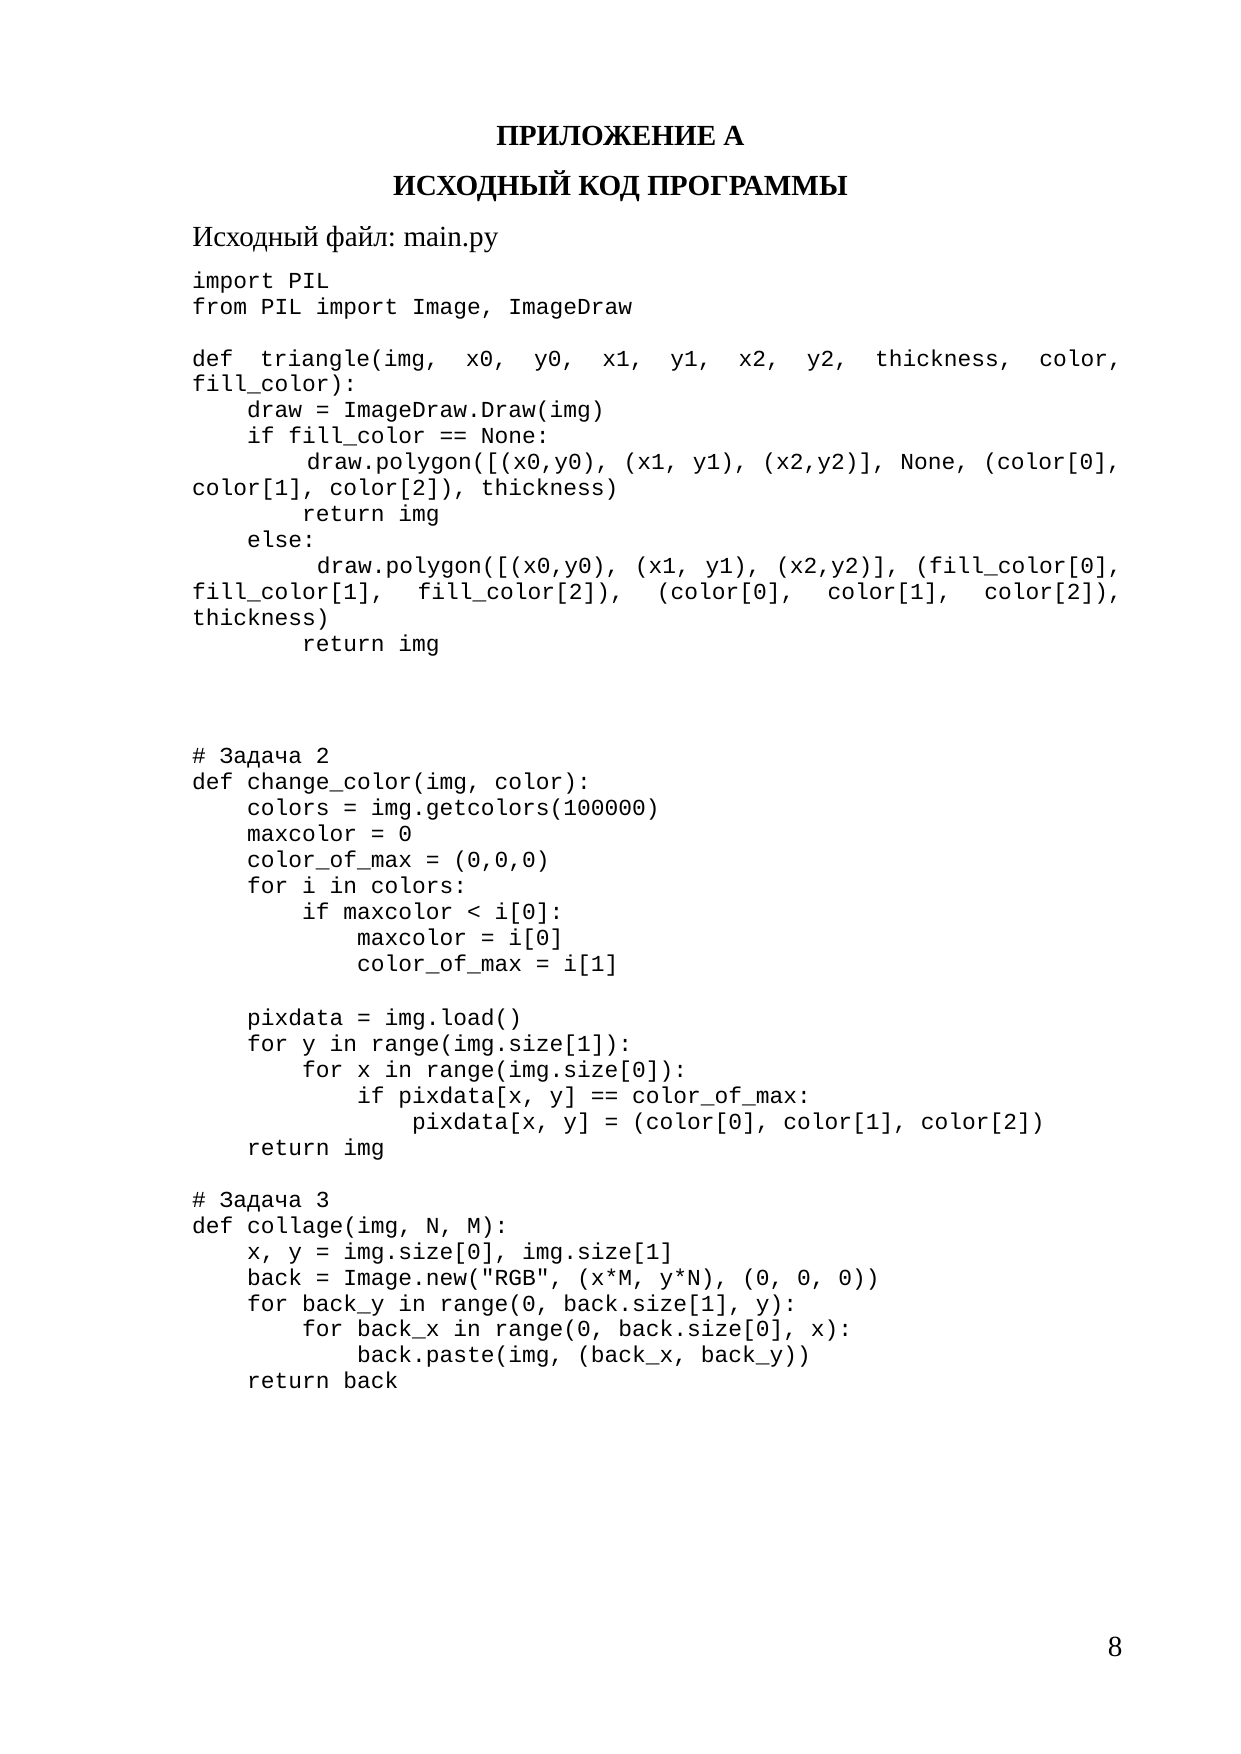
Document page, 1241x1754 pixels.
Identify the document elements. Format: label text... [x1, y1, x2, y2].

text back.paste(img, (back_x, back_y)) [192, 1344, 1122, 1370]
text import PIL [192, 269, 1122, 295]
text from PIL import Image, ImageDraw [192, 295, 1122, 321]
text for x in range(img.size[0]): [192, 1058, 1122, 1084]
text x, y = img.size[0], img.size[1] [192, 1240, 1122, 1266]
text back = Image.new("RGB", (x*M, y*N), (0, 0, 0)) [192, 1266, 1122, 1292]
text pixdata = img.load() [192, 1007, 1122, 1032]
text color_of_max = (0,0,0) [192, 848, 1122, 874]
subtitle Приложение А Исходный код программы [118, 118, 1122, 202]
text def collage(img, N, M): [192, 1214, 1122, 1240]
text if fill_color == None: [192, 425, 1122, 451]
text draw.polygon([(x0,y0), (x1, y1), (x2,y2)], None, (color[0], color[1], color[2]), thickness) [192, 451, 1122, 502]
text pixdata[x, y] = (color[0], color[1], color[2]) [192, 1110, 1122, 1136]
text Исходный файл: main.py [118, 219, 1122, 252]
text # Задача 2 [192, 744, 1122, 770]
text return img [192, 502, 1122, 528]
text def triangle(img, x0, y0, x1, y1, x2, y2, thickness, color, fill_color): [192, 347, 1122, 399]
text for back_x in range(0, back.size[0], x): [192, 1318, 1122, 1344]
text for i in colors: [192, 874, 1122, 900]
text # Задача 3 [192, 1188, 1122, 1214]
text if maxcolor < i[0]: [192, 900, 1122, 926]
text if pixdata[x, y] == color_of_max: [192, 1084, 1122, 1110]
text return img [192, 632, 1122, 658]
text maxcolor = 0 [192, 822, 1122, 848]
text for back_y in range(0, back.size[1], y): [192, 1292, 1122, 1318]
text return back [192, 1370, 1122, 1396]
text colors = img.getcolors(100000) [192, 796, 1122, 822]
text draw.polygon([(x0,y0), (x1, y1), (x2,y2)], (fill_color[0], fill_color[1], fill_color[2]), (color[0], color[1], color[2]), thickness) [192, 554, 1122, 632]
text return img [192, 1136, 1122, 1162]
text color_of_max = i[1] [192, 952, 1122, 978]
text def change_color(img, color): [192, 770, 1122, 796]
text for y in range(img.size[1]): [192, 1032, 1122, 1058]
text draw = ImageDraw.Draw(img) [192, 399, 1122, 425]
text maxcolor = i[0] [192, 926, 1122, 952]
text else: [192, 528, 1122, 554]
